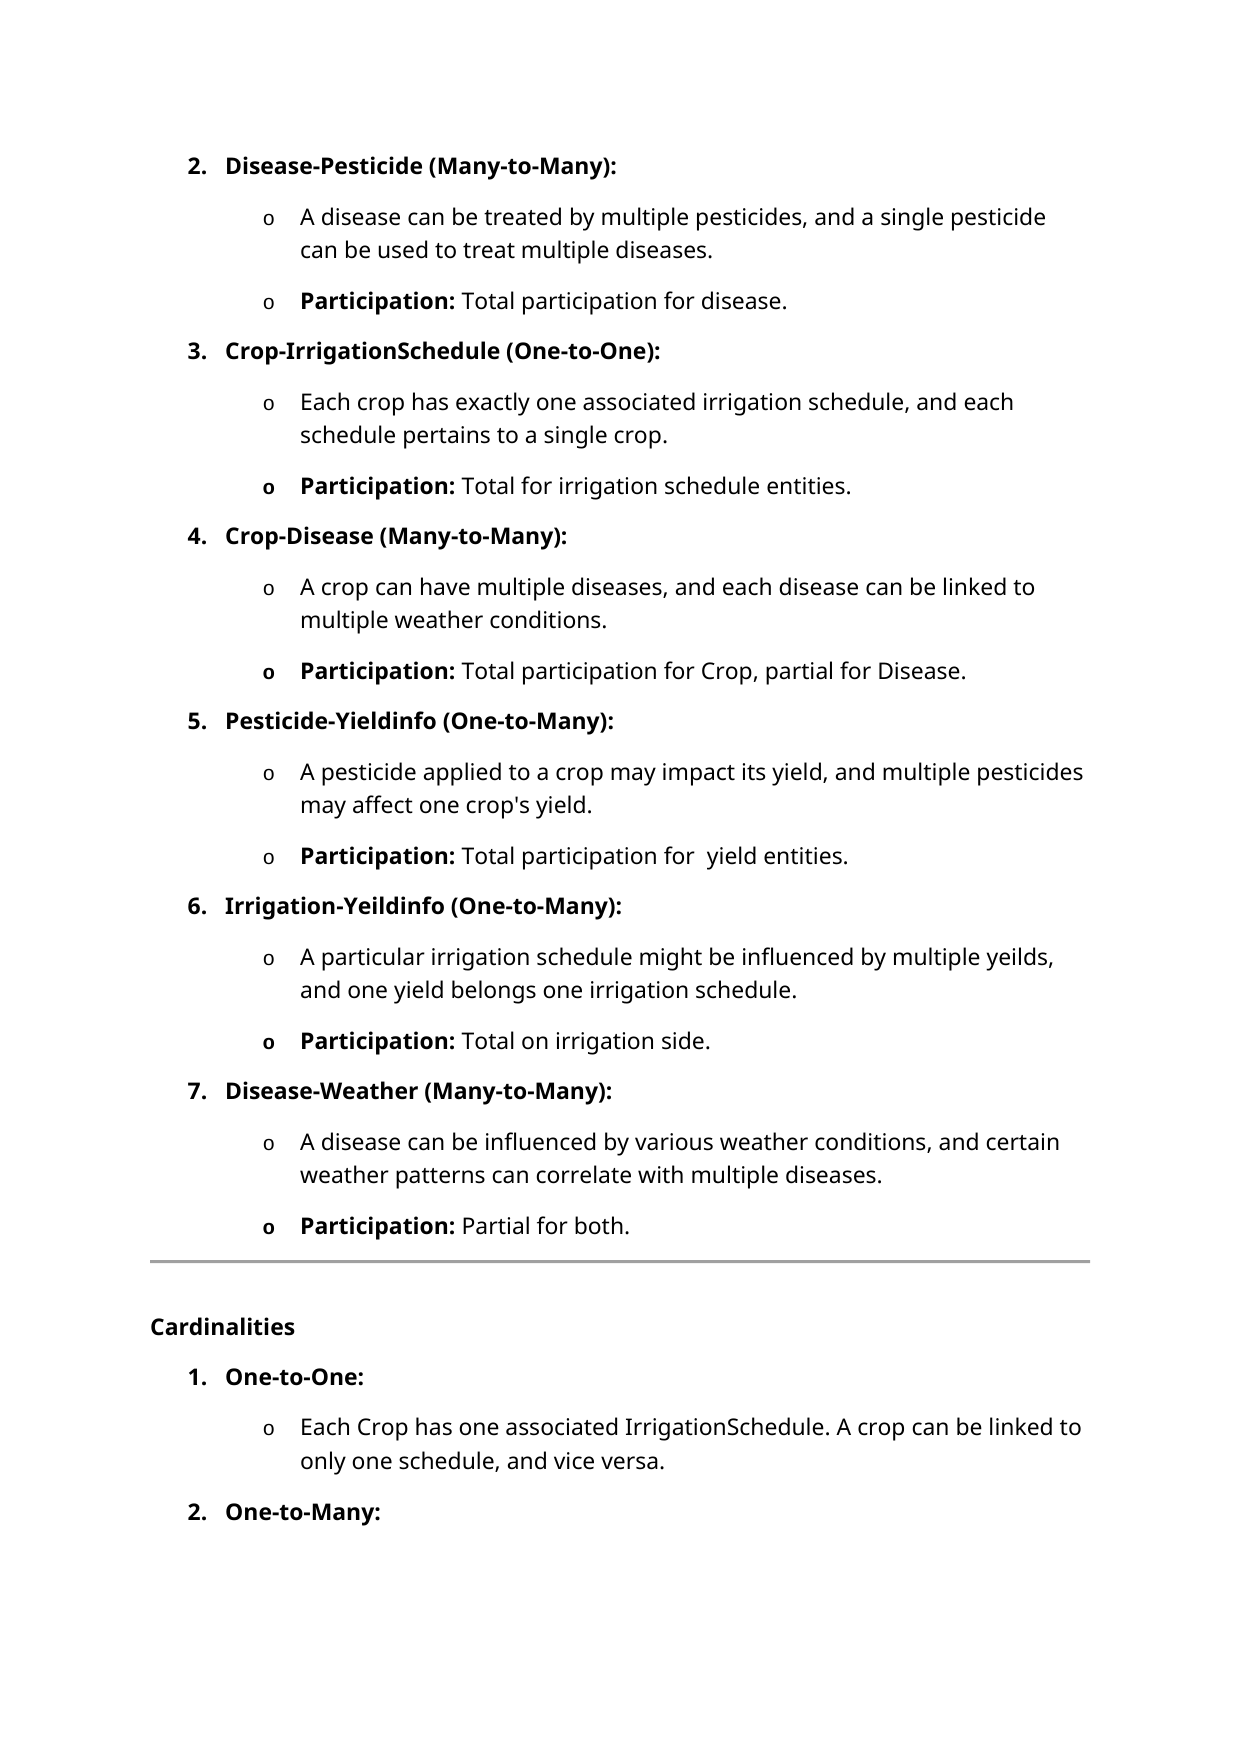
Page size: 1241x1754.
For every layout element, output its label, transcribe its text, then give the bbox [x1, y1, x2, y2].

list A pesticide applied to a crop may impact its yield, and multiple pesticides may affect one crop's yield. [262, 755, 1090, 820]
list Participation: Total for irrigation schedule entities. [262, 469, 1090, 501]
list Each Crop has one associated IrrigationSchedule. A crop can be linked to only one schedule, and vice versa. [262, 1411, 1090, 1476]
list Participation: Total participation for yield entities. [262, 839, 1090, 871]
list Participation: Total participation for Crop, partial for Disease. [262, 654, 1090, 686]
list Irrigation-Yeildinfo (One-to-Many): [187, 890, 1090, 921]
list Disease-Weather (Many-to-Many): [187, 1075, 1090, 1106]
list Participation: Total on irrigation side. [262, 1024, 1090, 1056]
list One-to-One: [187, 1361, 1090, 1392]
list A disease can be influenced by various weather conditions, and certain weather patterns can correlate with multiple diseases. [262, 1125, 1090, 1190]
list Crop-Disease (Many-to-Many): [187, 520, 1090, 551]
list Disease-Pesticide (Many-to-Many): [187, 150, 1090, 181]
list A crop can have multiple diseases, and each disease can be linked to multiple weather conditions. [262, 570, 1090, 635]
list Crop-IrrigationSchedule (One-to-One): [187, 335, 1090, 366]
list Each crop has exactly one associated irrigation schedule, and each schedule pertains to a single crop. [262, 385, 1090, 450]
text Cardinalities [150, 1310, 1090, 1342]
list Participation: Partial for both. [262, 1209, 1090, 1241]
list Pesticide-Yieldinfo (One-to-Many): [187, 705, 1090, 736]
list Participation: Total participation for disease. [262, 284, 1090, 316]
list A disease can be treated by multiple pesticides, and a single pesticide can be used to treat multiple diseases. [262, 200, 1090, 265]
list One-to-Many: [187, 1495, 1090, 1527]
list A particular irrigation schedule might be influenced by multiple yeilds, and one yield belongs one irrigation schedule. [262, 940, 1090, 1005]
